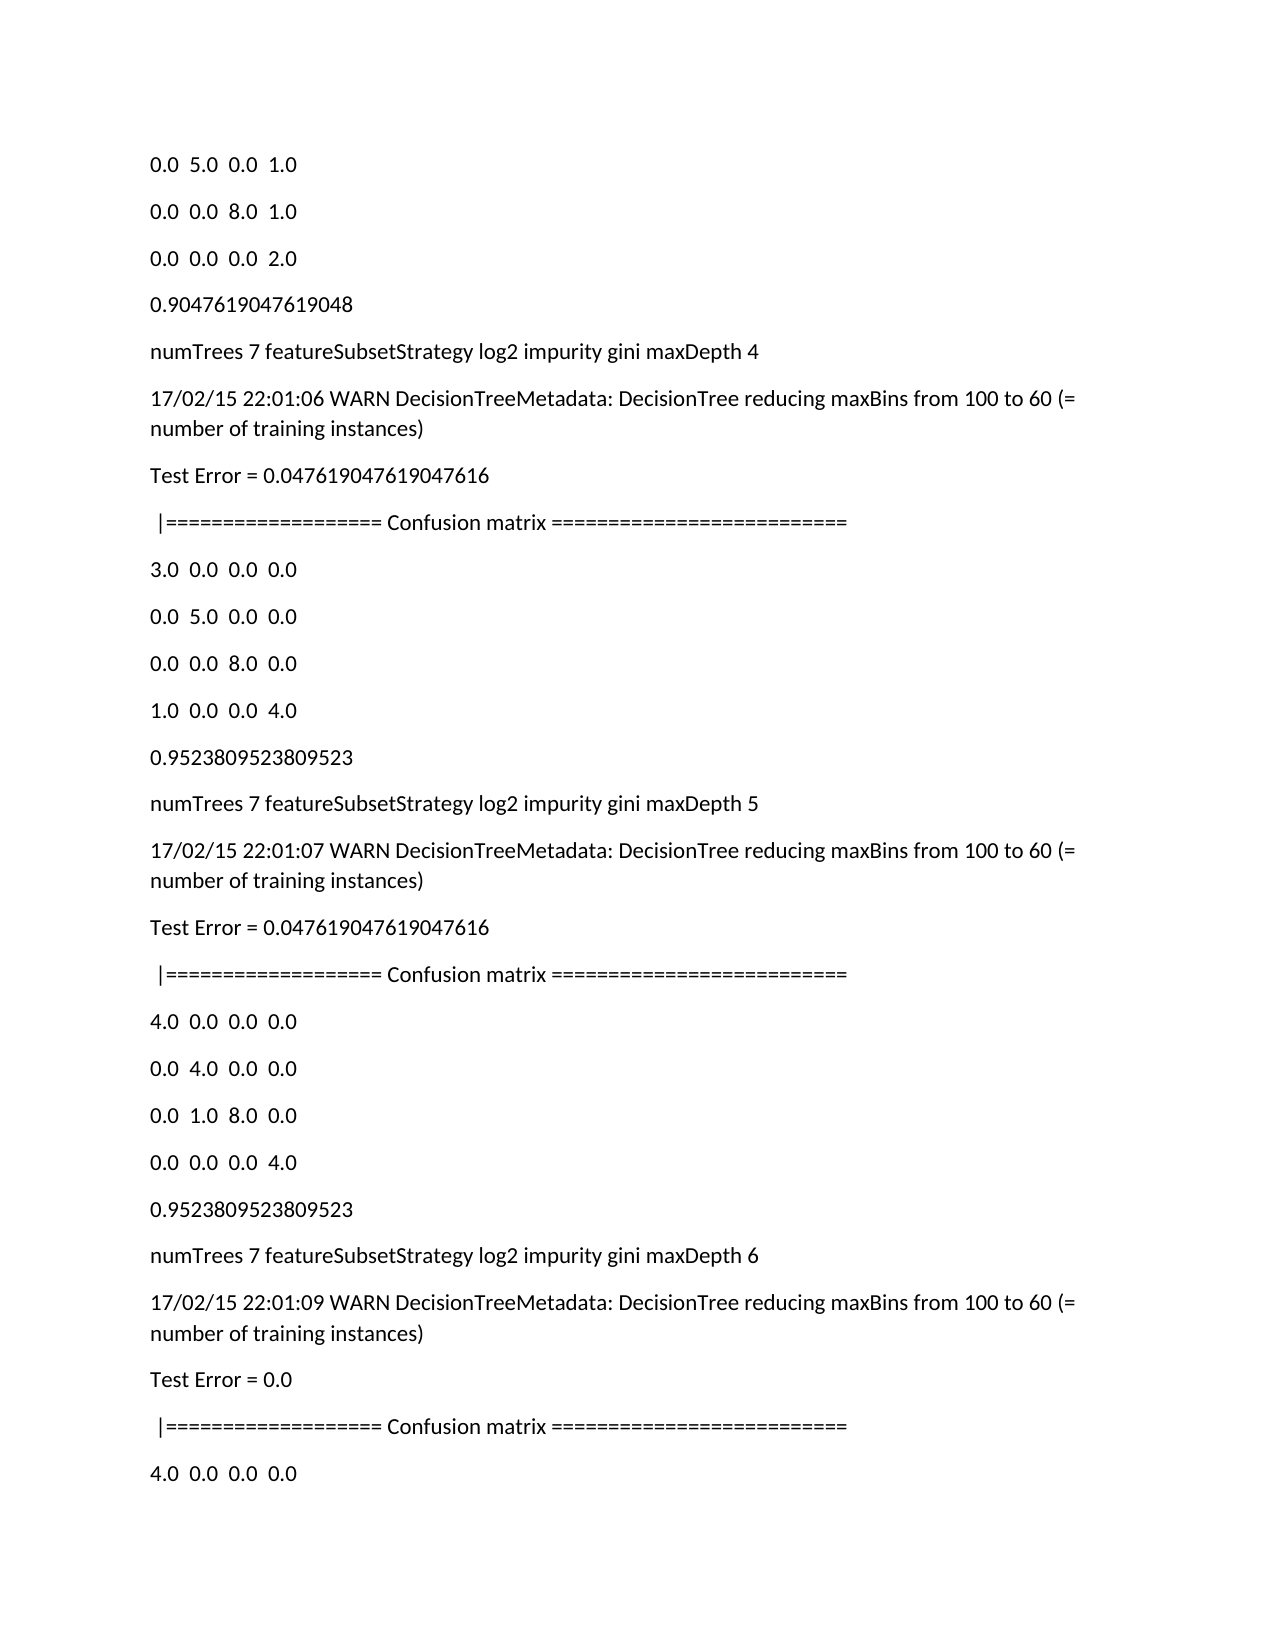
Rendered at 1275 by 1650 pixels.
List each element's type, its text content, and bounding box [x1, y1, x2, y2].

text numTrees 7 featureSubsetStrategy log2 impurity gini maxDepth 4 [150, 337, 1125, 366]
text Test Error = 0.0 [150, 1366, 1125, 1394]
text 0.0 1.0 8.0 0.0 [150, 1101, 1125, 1129]
text 0.0 5.0 0.0 1.0 [150, 150, 1125, 178]
text Test Error = 0.047619047619047616 [150, 913, 1125, 942]
text |=================== Confusion matrix ========================== [150, 508, 1125, 536]
text 0.9047619047619048 [150, 291, 1125, 319]
text 17/02/15 22:01:06 WARN DecisionTreeMetadata: DecisionTree reducing maxBins from 100 to 60 (= number of training instances) [150, 384, 1125, 443]
text 4.0 0.0 0.0 0.0 [150, 1459, 1125, 1487]
text 0.9523809523809523 [150, 743, 1125, 771]
text 0.0 0.0 0.0 4.0 [150, 1148, 1125, 1176]
text 0.0 0.0 8.0 0.0 [150, 649, 1125, 677]
text 0.9523809523809523 [150, 1195, 1125, 1223]
text 17/02/15 22:01:09 WARN DecisionTreeMetadata: DecisionTree reducing maxBins from 100 to 60 (= number of training instances) [150, 1288, 1125, 1347]
text |=================== Confusion matrix ========================== [150, 960, 1125, 988]
text Test Error = 0.047619047619047616 [150, 461, 1125, 489]
text numTrees 7 featureSubsetStrategy log2 impurity gini maxDepth 5 [150, 789, 1125, 818]
text 4.0 0.0 0.0 0.0 [150, 1007, 1125, 1035]
text 3.0 0.0 0.0 0.0 [150, 555, 1125, 583]
text |=================== Confusion matrix ========================== [150, 1412, 1125, 1441]
text 0.0 0.0 0.0 2.0 [150, 244, 1125, 272]
text 0.0 0.0 8.0 1.0 [150, 197, 1125, 225]
text 17/02/15 22:01:07 WARN DecisionTreeMetadata: DecisionTree reducing maxBins from 100 to 60 (= number of training instances) [150, 836, 1125, 895]
text 0.0 5.0 0.0 0.0 [150, 602, 1125, 630]
text numTrees 7 featureSubsetStrategy log2 impurity gini maxDepth 6 [150, 1242, 1125, 1270]
text 1.0 0.0 0.0 4.0 [150, 696, 1125, 724]
text 0.0 4.0 0.0 0.0 [150, 1054, 1125, 1082]
